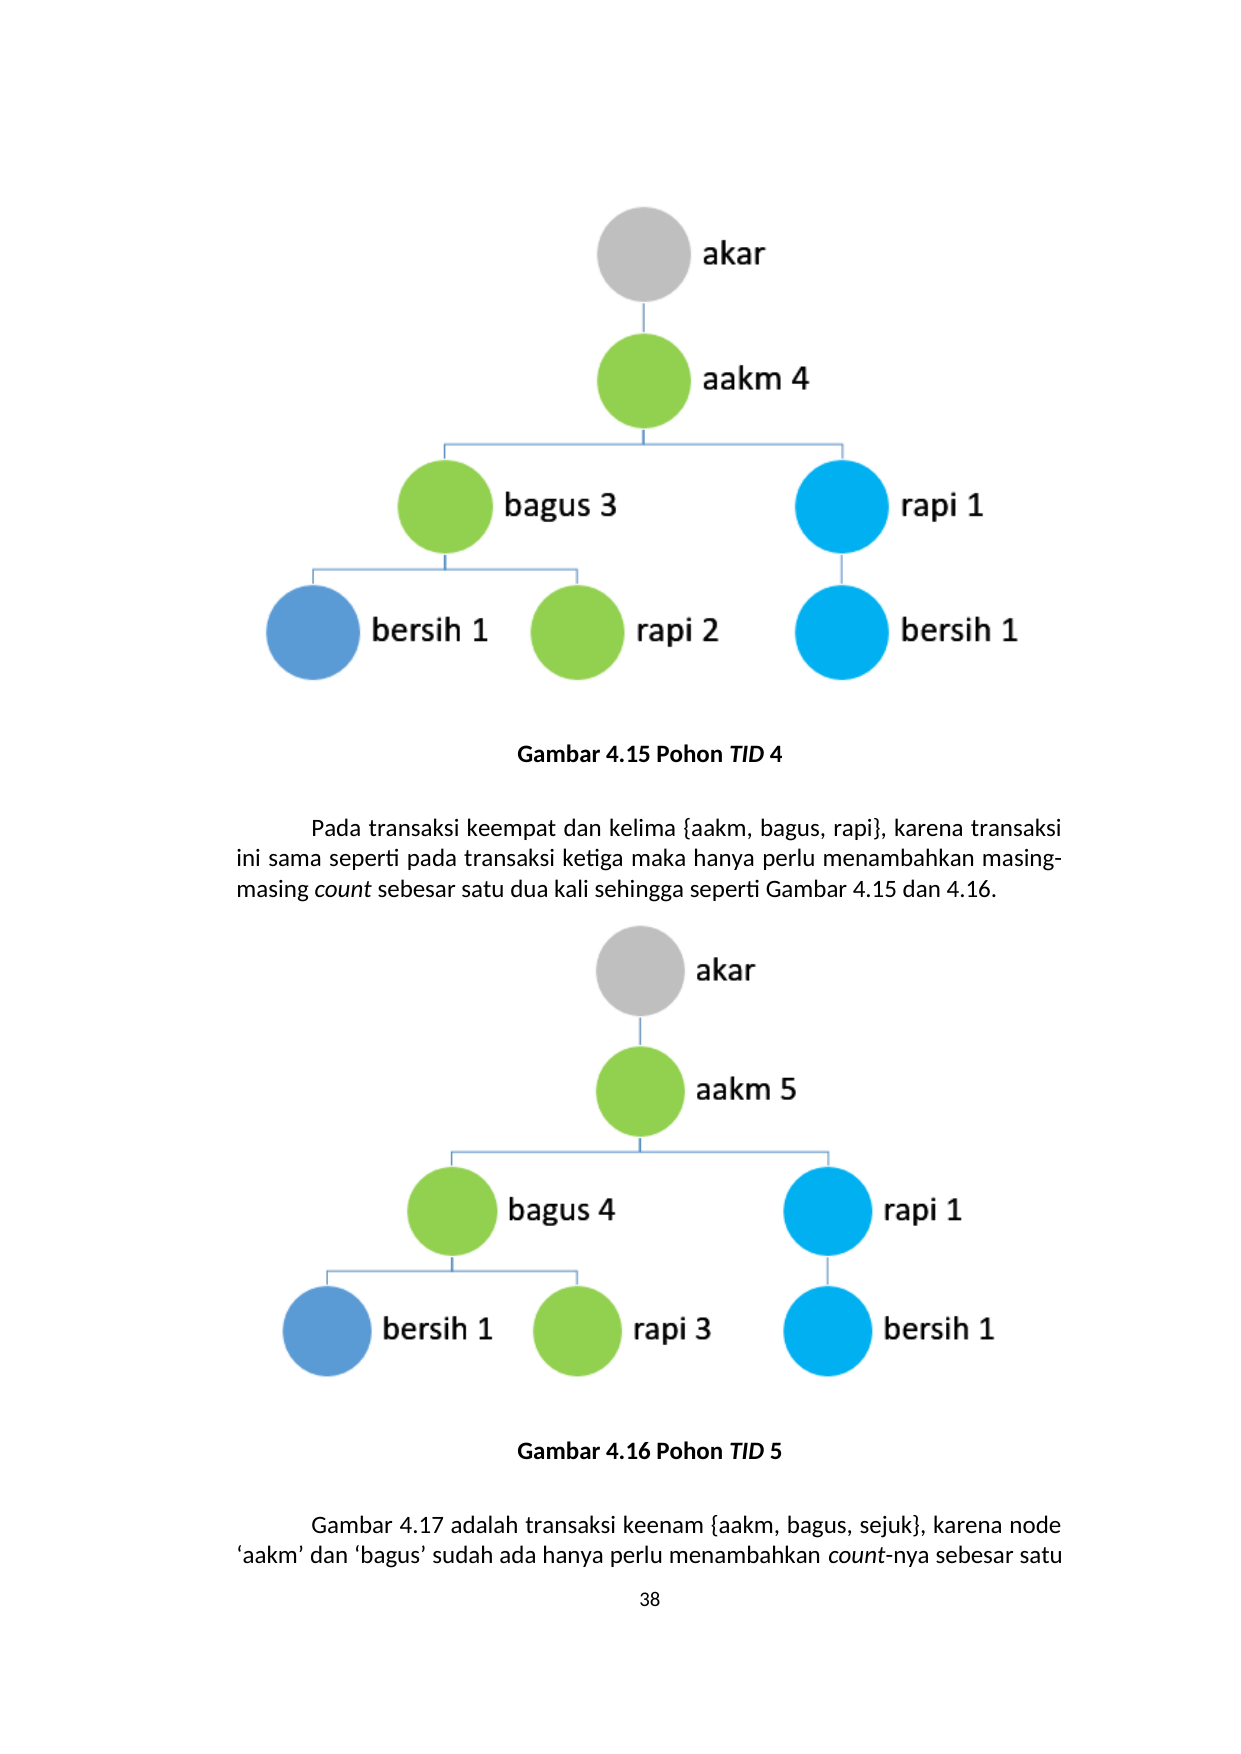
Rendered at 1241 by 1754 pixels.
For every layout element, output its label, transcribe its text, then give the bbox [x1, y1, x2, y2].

text Gambar 4.16 Pohon TID 5 [236, 1435, 1063, 1466]
picture [236, 177, 1063, 696]
picture [277, 915, 1023, 1393]
text Pada transaksi keempat dan kelima {aakm, bagus, rapi}, karena transaksi ini sama seperti pada transaksi ketiga maka hanya perlu menambahkan masing-masing count sebesar satu dua kali sehingga seperti Gambar 4.15 dan 4.16. [236, 812, 1063, 903]
text Gambar 4.15 Pohon TID 4 [236, 738, 1063, 769]
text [236, 1509, 1063, 1570]
